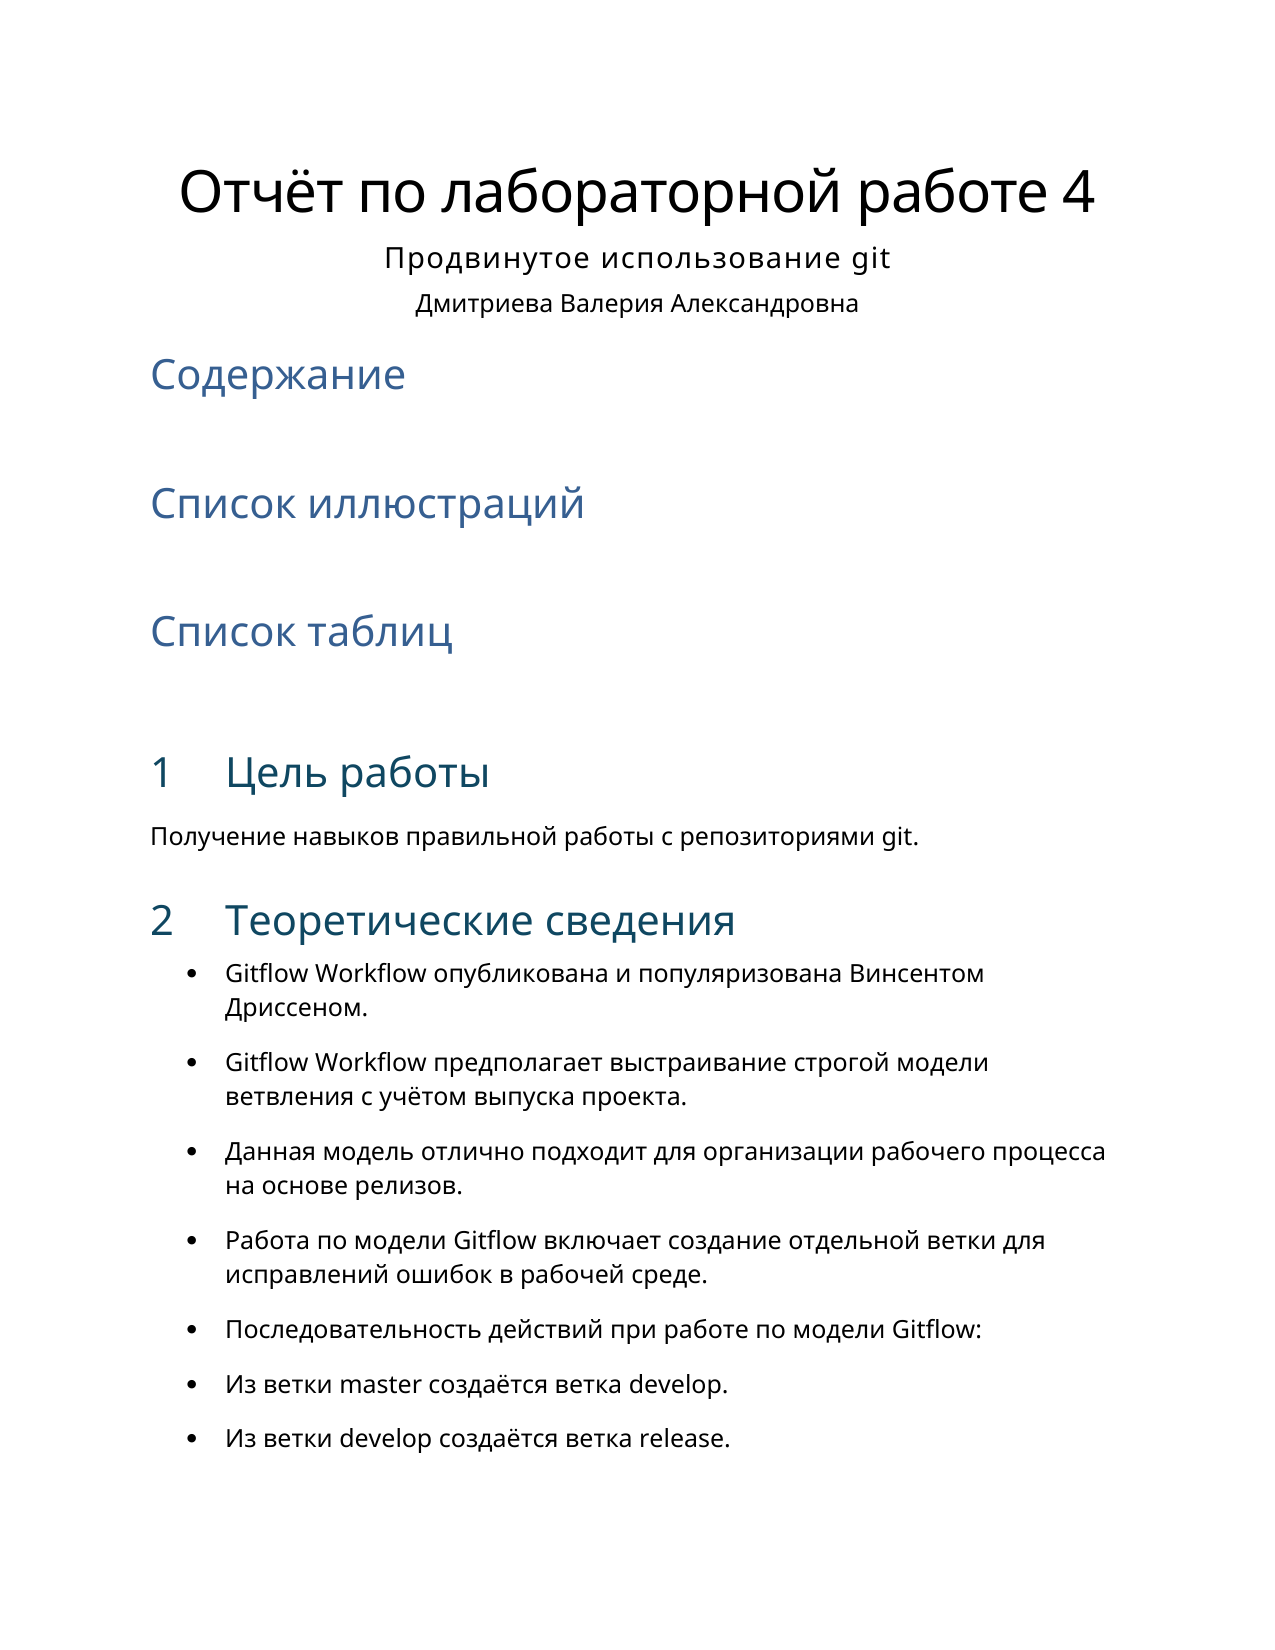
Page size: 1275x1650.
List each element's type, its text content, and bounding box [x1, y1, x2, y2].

list Работа по модели Gitflow включает создание отдельной ветки для исправлений ошибок в рабочей среде. [187, 1222, 1125, 1291]
list Последовательность действий при работе по модели Gitflow: [187, 1311, 1125, 1345]
subtitle 2 Теоретические сведения [150, 890, 1125, 947]
text Получение навыков правильной работы с репозиториями git. [150, 819, 1125, 853]
subtitle 1 Цель работы [150, 743, 1125, 800]
list Из ветки master создаётся ветка develop. [187, 1366, 1125, 1400]
list Из ветки develop создаётся ветка release. [187, 1421, 1125, 1455]
list Gitflow Workflow опубликована и популяризована Винсентом Дриссеном. [187, 956, 1125, 1024]
text Дмитриева Валерия Александровна [150, 286, 1125, 320]
list Gitflow Workflow предполагает выстраивание строгой модели ветвления с учётом выпуска проекта. [187, 1044, 1125, 1113]
subtitle Продвинутое использование git [150, 238, 1125, 277]
title Отчёт по лабораторной работе 4 [150, 150, 1125, 229]
list Данная модель отлично подходит для организации рабочего процесса на основе релизов. [187, 1133, 1125, 1202]
